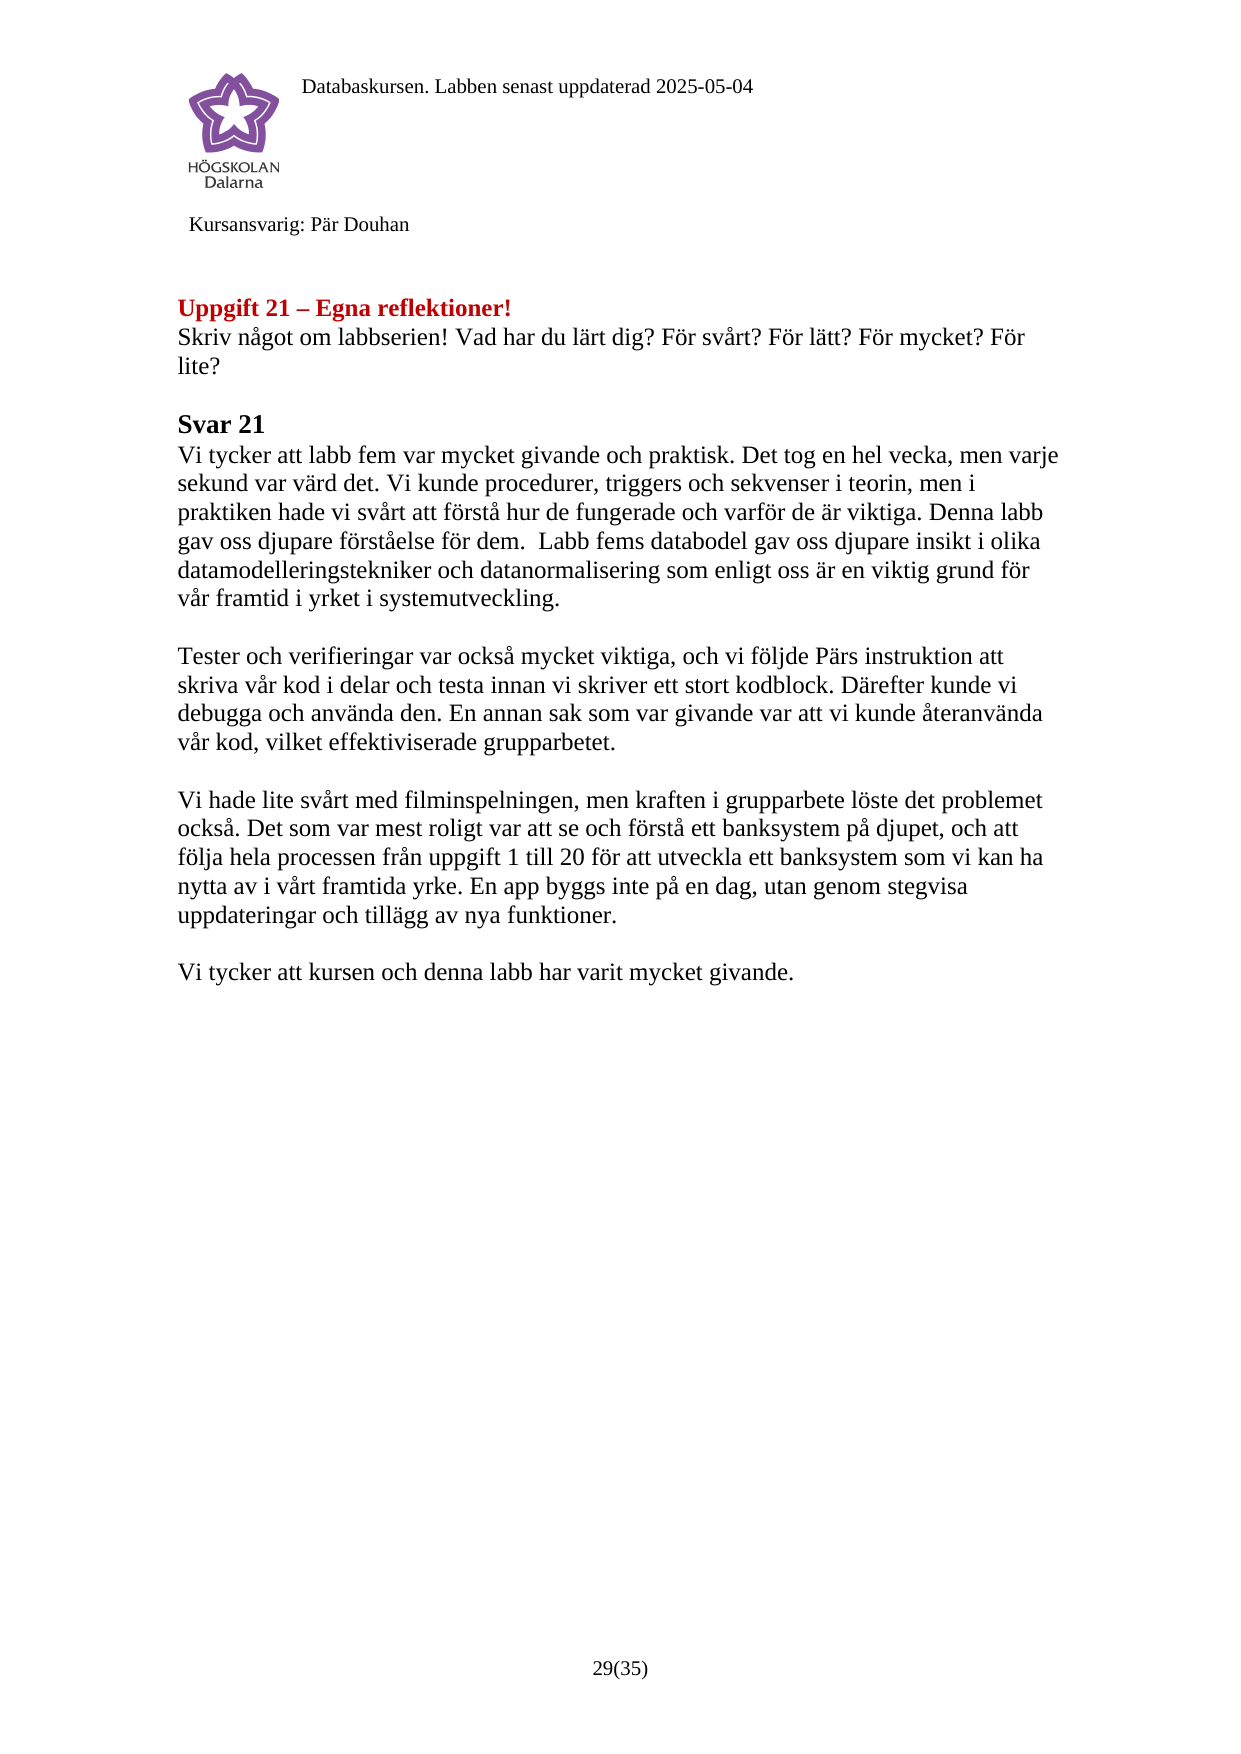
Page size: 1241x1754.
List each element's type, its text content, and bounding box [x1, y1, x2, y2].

text Skriv något om labbserien! Vad har du lärt dig? För svårt? För lätt? För mycket? För lite? [177, 322, 1063, 380]
text Vi tycker att kursen och denna labb har varit mycket givande. [177, 957, 1063, 986]
text Tester och verifieringar var också mycket viktiga, och vi följde Pärs instruktion att skriva vår kod i delar och testa innan vi skriver ett stort kodblock. Därefter kunde vi debugga och använda den. En annan sak som var givande var att vi kunde återanvända vår kod, vilket effektiviserade grupparbetet. [177, 641, 1063, 756]
text Uppgift 21 – Egna reflektioner! [177, 293, 1063, 322]
text Svar 21 [177, 408, 1063, 440]
text Vi tycker att labb fem var mycket givande och praktisk. Det tog en hel vecka, men varje sekund var värd det. Vi kunde procedurer, triggers och sekvenser i teorin, men i praktiken hade vi svårt att förstå hur de fungerade och varför de är viktiga. Denna labb gav oss djupare förståelse för dem. Labb fems databodel gav oss djupare insikt i olika datamodelleringstekniker och datanormalisering som enligt oss är en viktig grund för vår framtid i yrket i systemutveckling. [177, 440, 1063, 612]
picture [188, 73, 279, 188]
text Vi hade lite svårt med filminspelningen, men kraften i grupparbete löste det problemet också. Det som var mest roligt var att se och förstå ett banksystem på djupet, och att följa hela processen från uppgift 1 till 20 för att utveckla ett banksystem som vi kan ha nytta av i vårt framtida yrke. En app byggs inte på en dag, utan genom stegvisa uppdateringar och tillägg av nya funktioner. [177, 785, 1063, 928]
